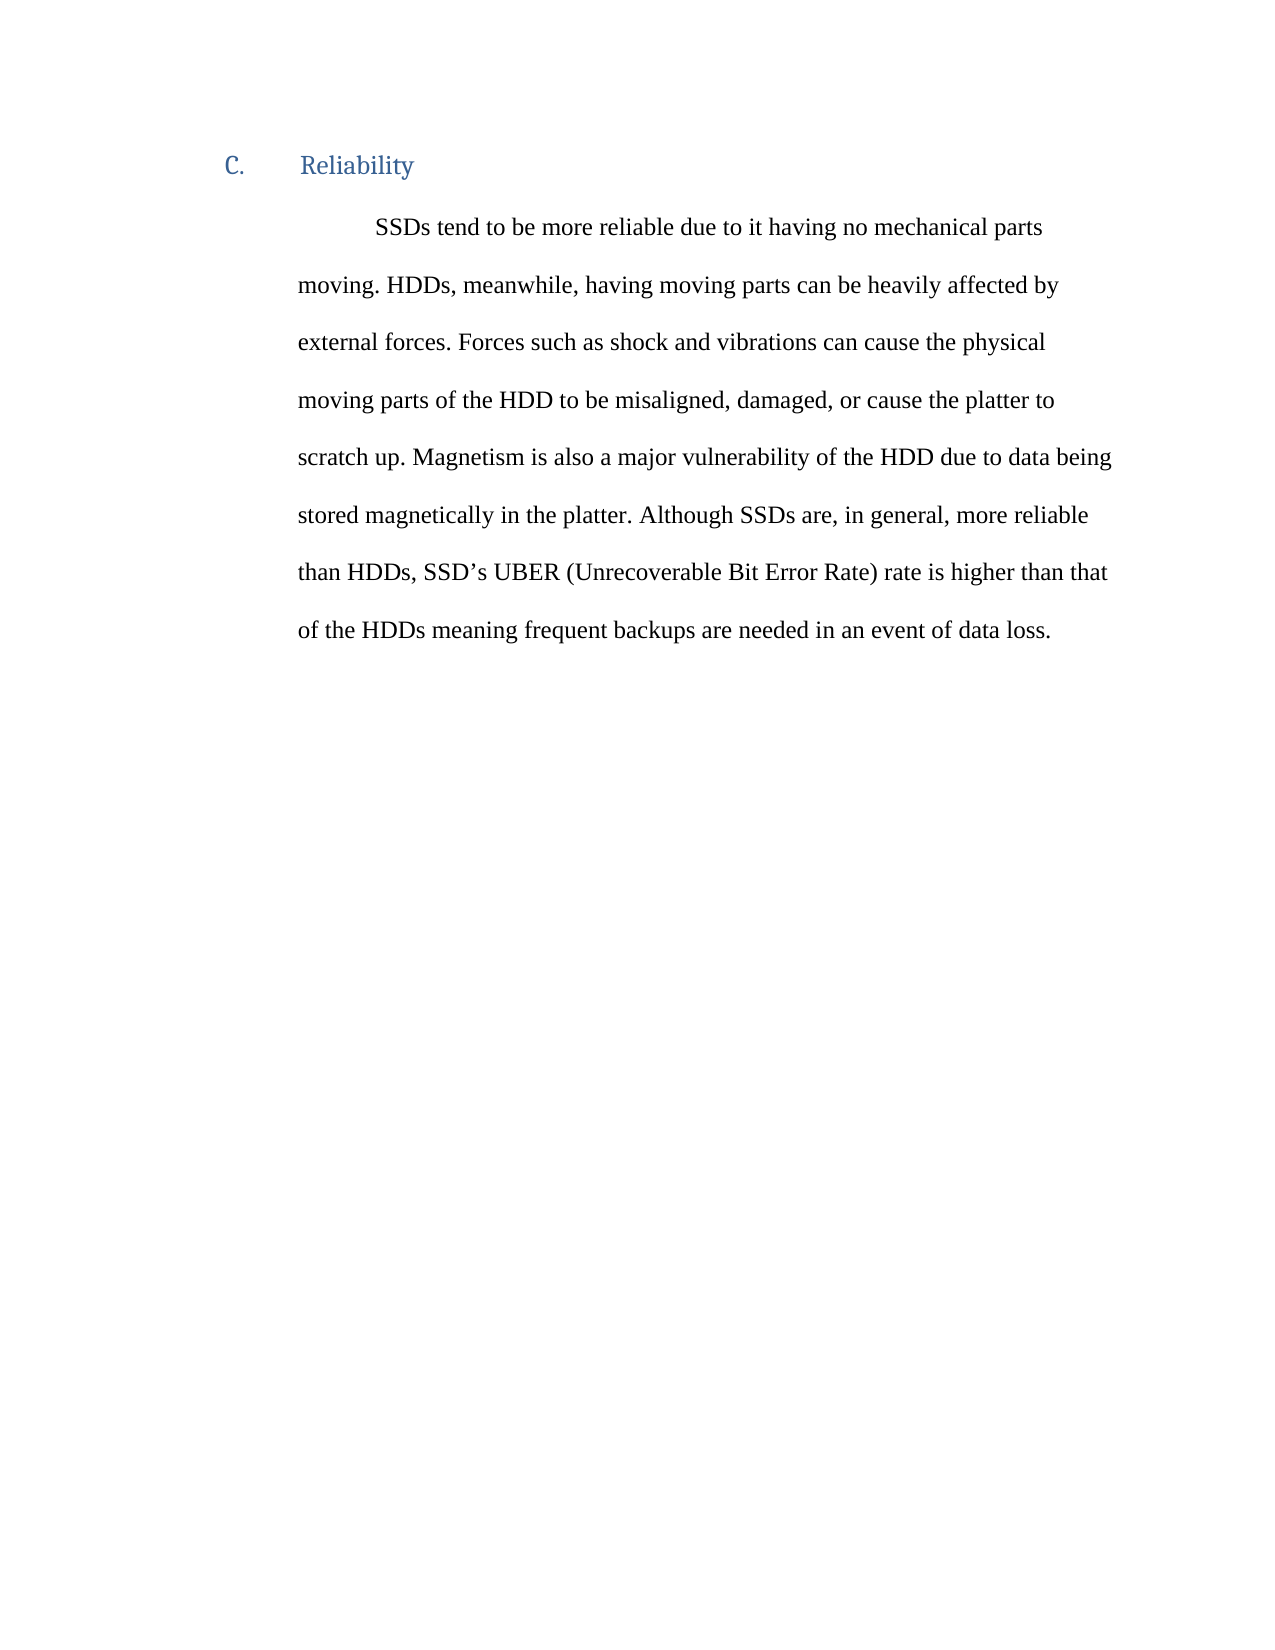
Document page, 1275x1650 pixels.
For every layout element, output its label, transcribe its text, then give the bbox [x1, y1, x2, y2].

text SSDs tend to be more reliable due to it having no mechanical parts moving. HDDs, meanwhile, having moving parts can be heavily affected by external forces. Forces such as shock and vibrations can cause the physical moving parts of the HDD to be misaligned, damaged, or cause the platter to scratch up. Magnetism is also a major vulnerability of the HDD due to data being stored magnetically in the platter. Although SSDs are, in general, more reliable than HDDs, SSD’s UBER (Unrecoverable Bit Error Rate) rate is higher than that of the HDDs meaning frequent backups are needed in an event of data loss. [298, 212, 1125, 643]
subtitle Reliability [225, 150, 1125, 181]
